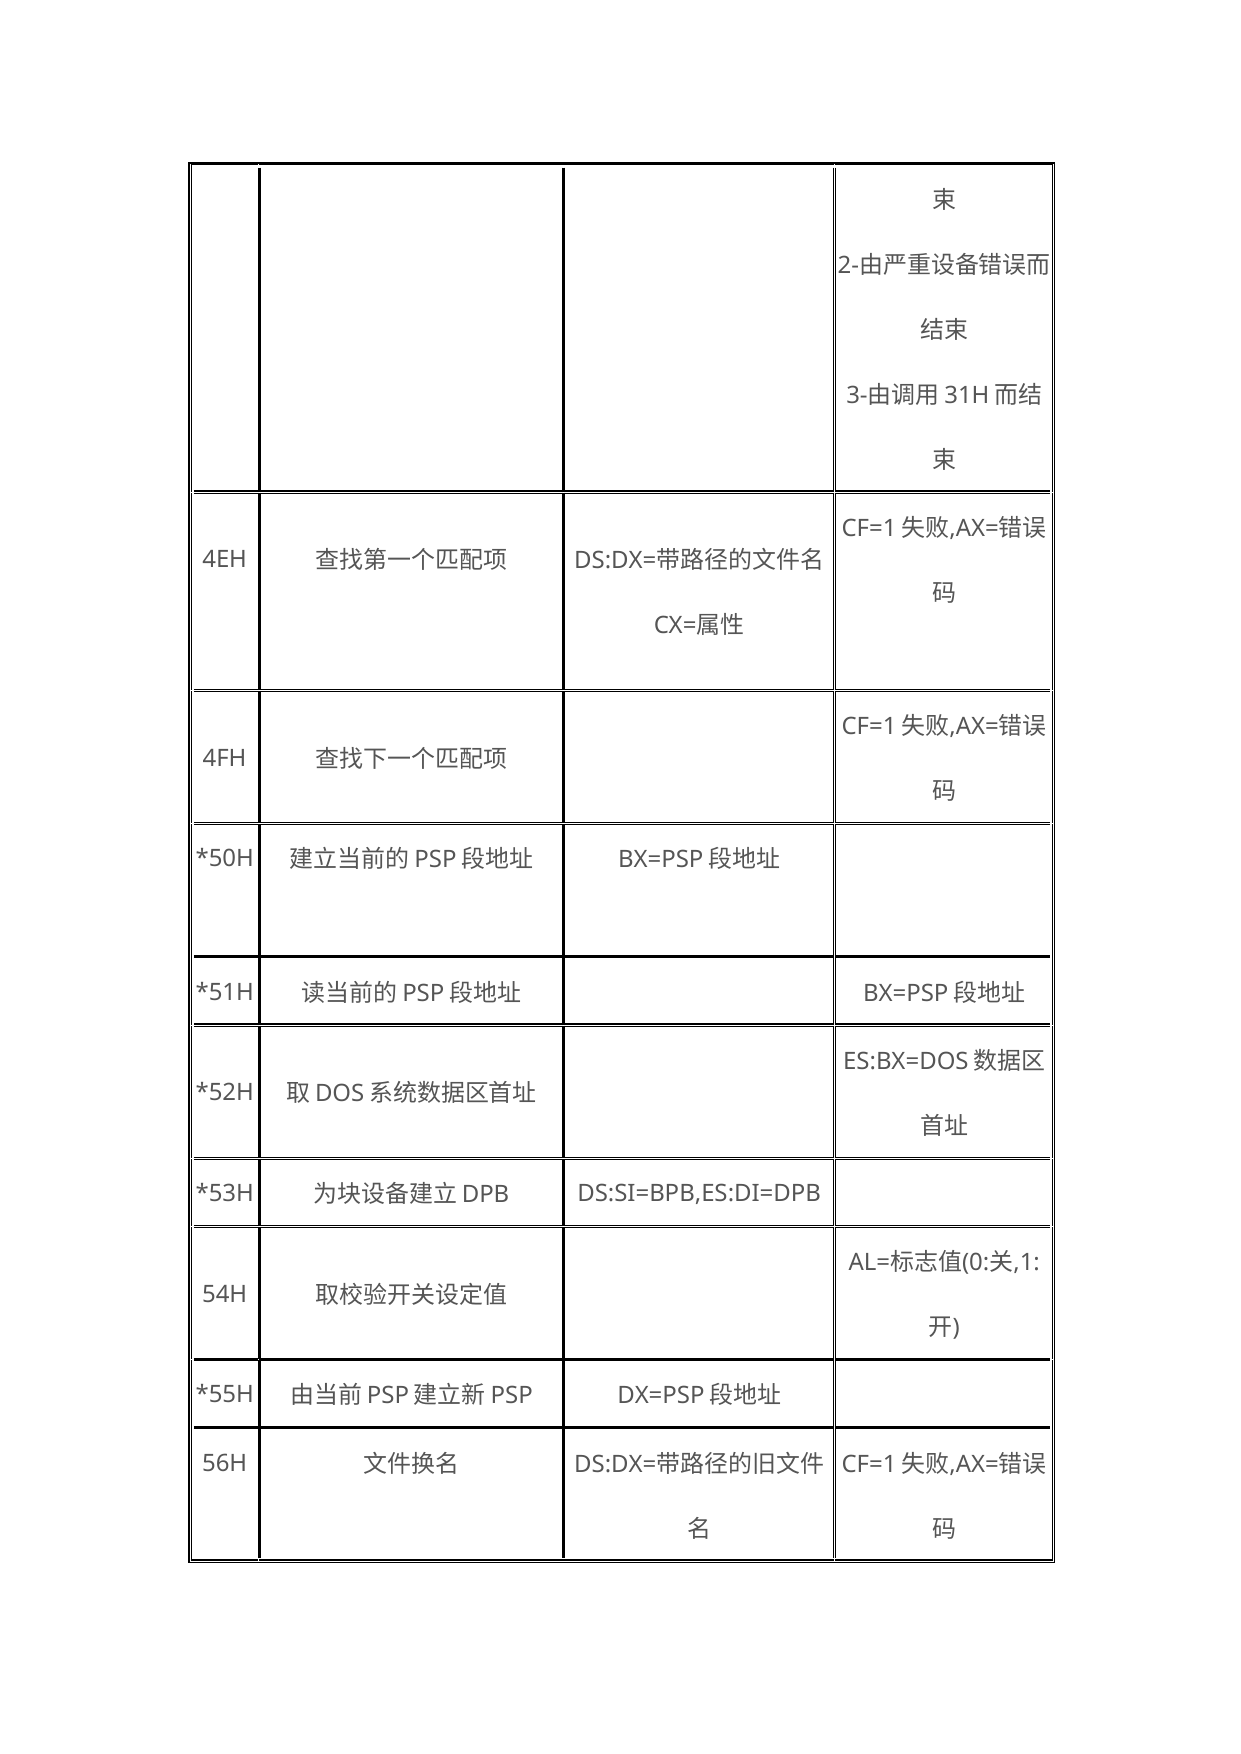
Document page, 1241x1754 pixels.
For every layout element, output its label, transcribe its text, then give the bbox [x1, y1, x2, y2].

table_cell 读当前的PSP段地址 [261, 958, 562, 1023]
table_cell 取校验开关设定值 [261, 1228, 562, 1358]
table_cell [565, 1228, 833, 1358]
table_cell BX=PSP段地址 [565, 825, 833, 955]
table_cell 4DH [192, 164, 259, 490]
table_cell AL=标志值(0:关,1:开) [836, 1225, 1052, 1358]
table_cell CF=1失败,AX=错误码 [836, 490, 1052, 688]
table_cell *50H [190, 822, 259, 955]
table_cell 为块设备建立DPB [261, 1160, 562, 1224]
table_cell *52H [192, 1023, 258, 1156]
table_cell 56H [192, 1426, 259, 1559]
table_cell 查找第一个匹配项 [261, 494, 562, 688]
table_cell [836, 1156, 1052, 1224]
table_cell ES:BX=DOS数据区首址 [836, 1023, 1052, 1156]
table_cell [563, 1429, 834, 1559]
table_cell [835, 165, 1052, 490]
table_cell [835, 822, 1053, 955]
table_cell *51H [192, 955, 258, 1023]
table_cell [563, 165, 834, 490]
table_cell BX=PSP段地址 [836, 955, 1052, 1023]
table_cell [565, 958, 833, 1023]
table_cell CF=1失败,AX=错误码 [836, 689, 1052, 822]
table_cell [565, 1027, 833, 1156]
table_cell 建立当前的PSP段地址 [261, 825, 562, 955]
table_cell CF=1失败,AX=错误码 [835, 1426, 1052, 1559]
table_cell 4FH [192, 689, 258, 822]
table_cell DS:DX=带路径的文件名 CX=属性 [565, 494, 833, 688]
table_cell 取由31H/4CH带回的返 回码 [259, 165, 563, 490]
table_cell [565, 692, 833, 822]
table_cell 4EH [192, 490, 258, 688]
table_cell 54H [192, 1225, 258, 1358]
table_cell *53H [192, 1156, 258, 1224]
table_cell 查找下一个匹配项 [261, 692, 562, 822]
table_cell DX=PSP段地址 [565, 1361, 833, 1426]
table_cell 文件换名 [259, 1429, 563, 1559]
table_cell DS:SI=BPB,ES:DI=DPB [565, 1160, 833, 1224]
table_cell 取DOS系统数据区首址 [261, 1027, 562, 1156]
table_cell [836, 1358, 1053, 1426]
table_cell *55H [190, 1358, 258, 1426]
table_cell 由当前PSP建立新PSP [261, 1361, 562, 1426]
